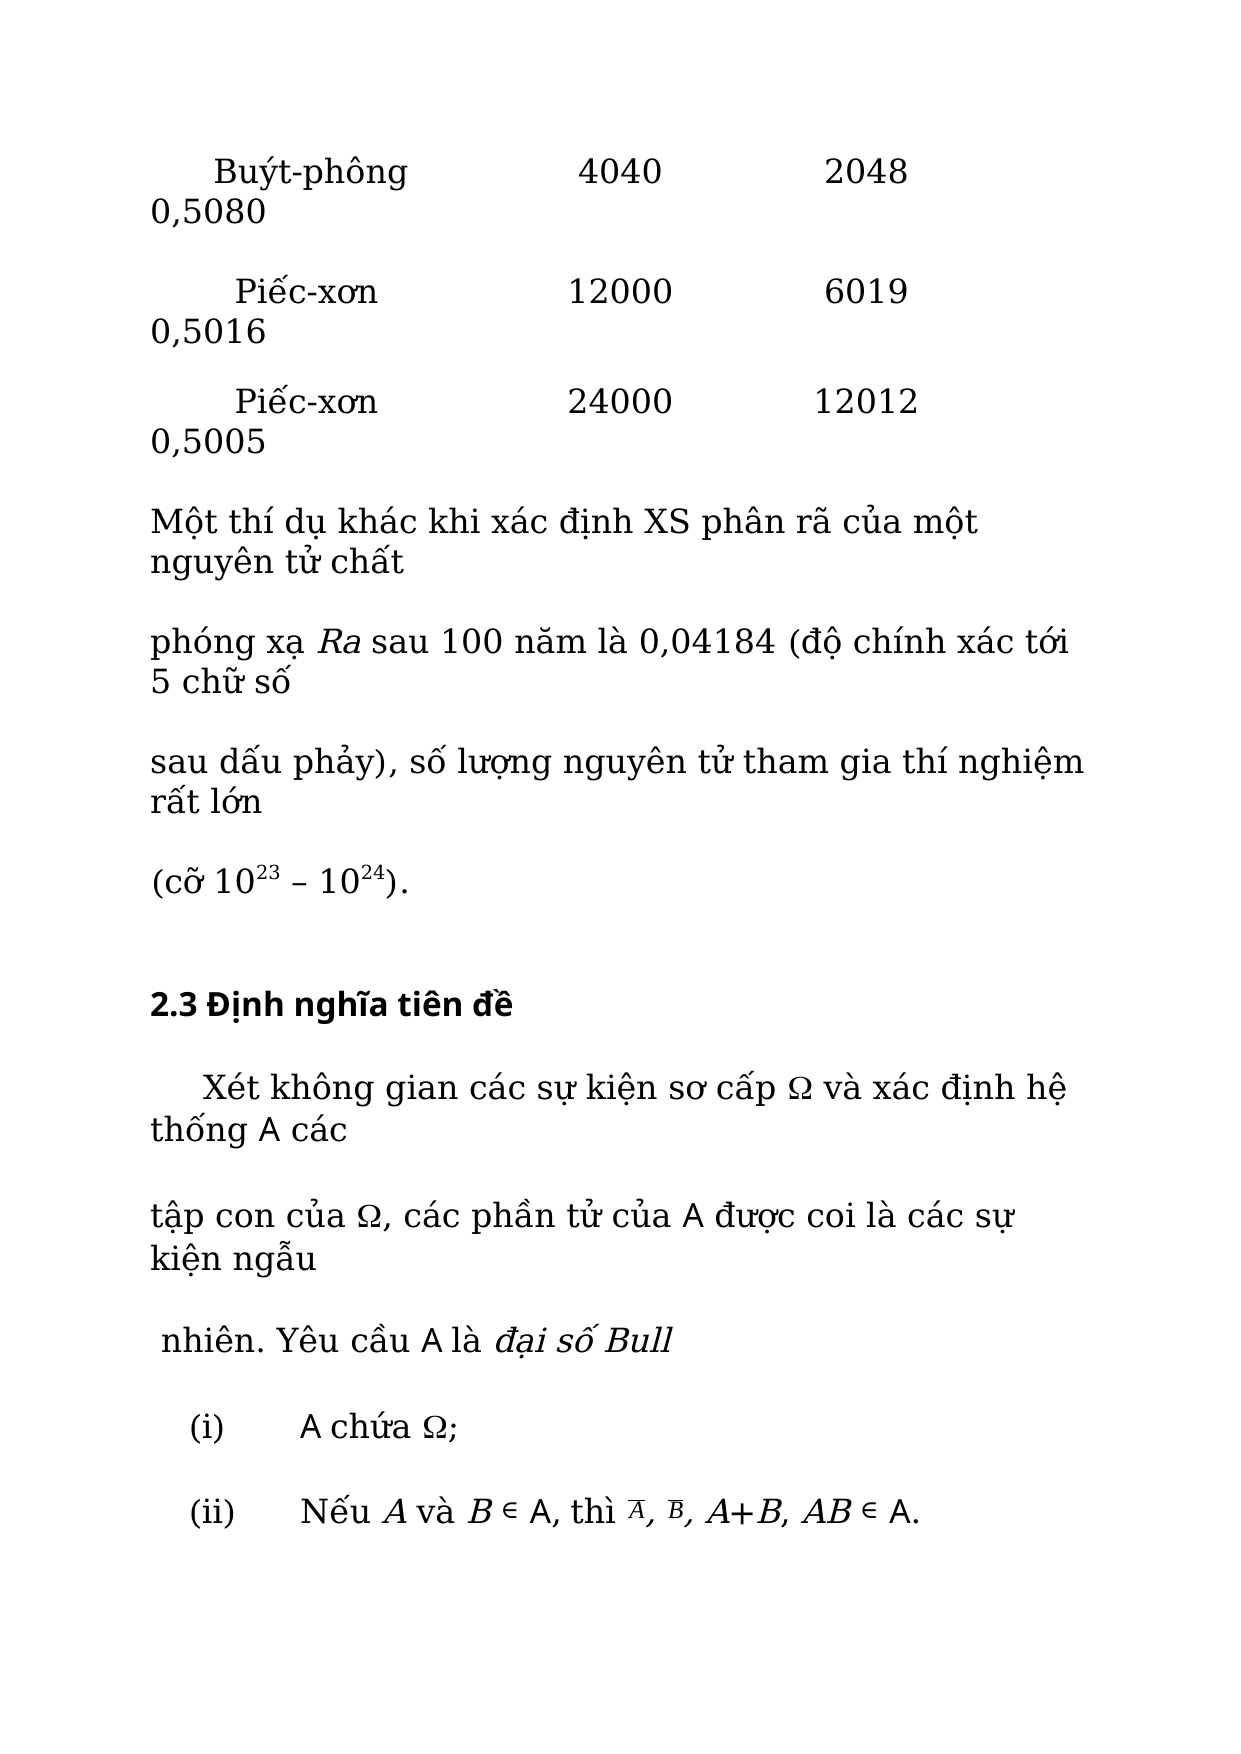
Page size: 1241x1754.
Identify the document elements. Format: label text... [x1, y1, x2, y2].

text sau dấu phảy), số lượng nguyên tử tham gia thí nghiệm rất lớn [150, 741, 1090, 821]
text nhiên. Yêu cầu A là đại số Bull [150, 1317, 1090, 1362]
text Buýt-phông 4040 2048 0,5080 [150, 150, 1090, 230]
text 2.3 Định nghĩa tiên đề [150, 981, 1090, 1026]
text phóng xạ Ra sau 100 năm là 0,04184 (độ chính xác tới 5 chữ số [150, 621, 1090, 701]
text Xét không gian các sự kiện sơ cấp W và xác định hệ thống A các [150, 1066, 1090, 1152]
list A chứa W; [187, 1402, 1090, 1448]
text Piếc-xơn 12000 6019 0,5016 [150, 270, 1090, 350]
text tập con của W, các phần tử của A được coi là các sự kiện ngẫu [150, 1192, 1090, 1277]
text Một thí dụ khác khi xác định XS phân rã của một nguyên tử chất [150, 501, 1090, 581]
list Nếu A và B A, thì , , A+B, AB A. [187, 1488, 1090, 1533]
text Piếc-xơn 24000 12012 0,5005 [150, 381, 1090, 461]
text (cỡ 1023 – 1024). [150, 861, 1090, 901]
